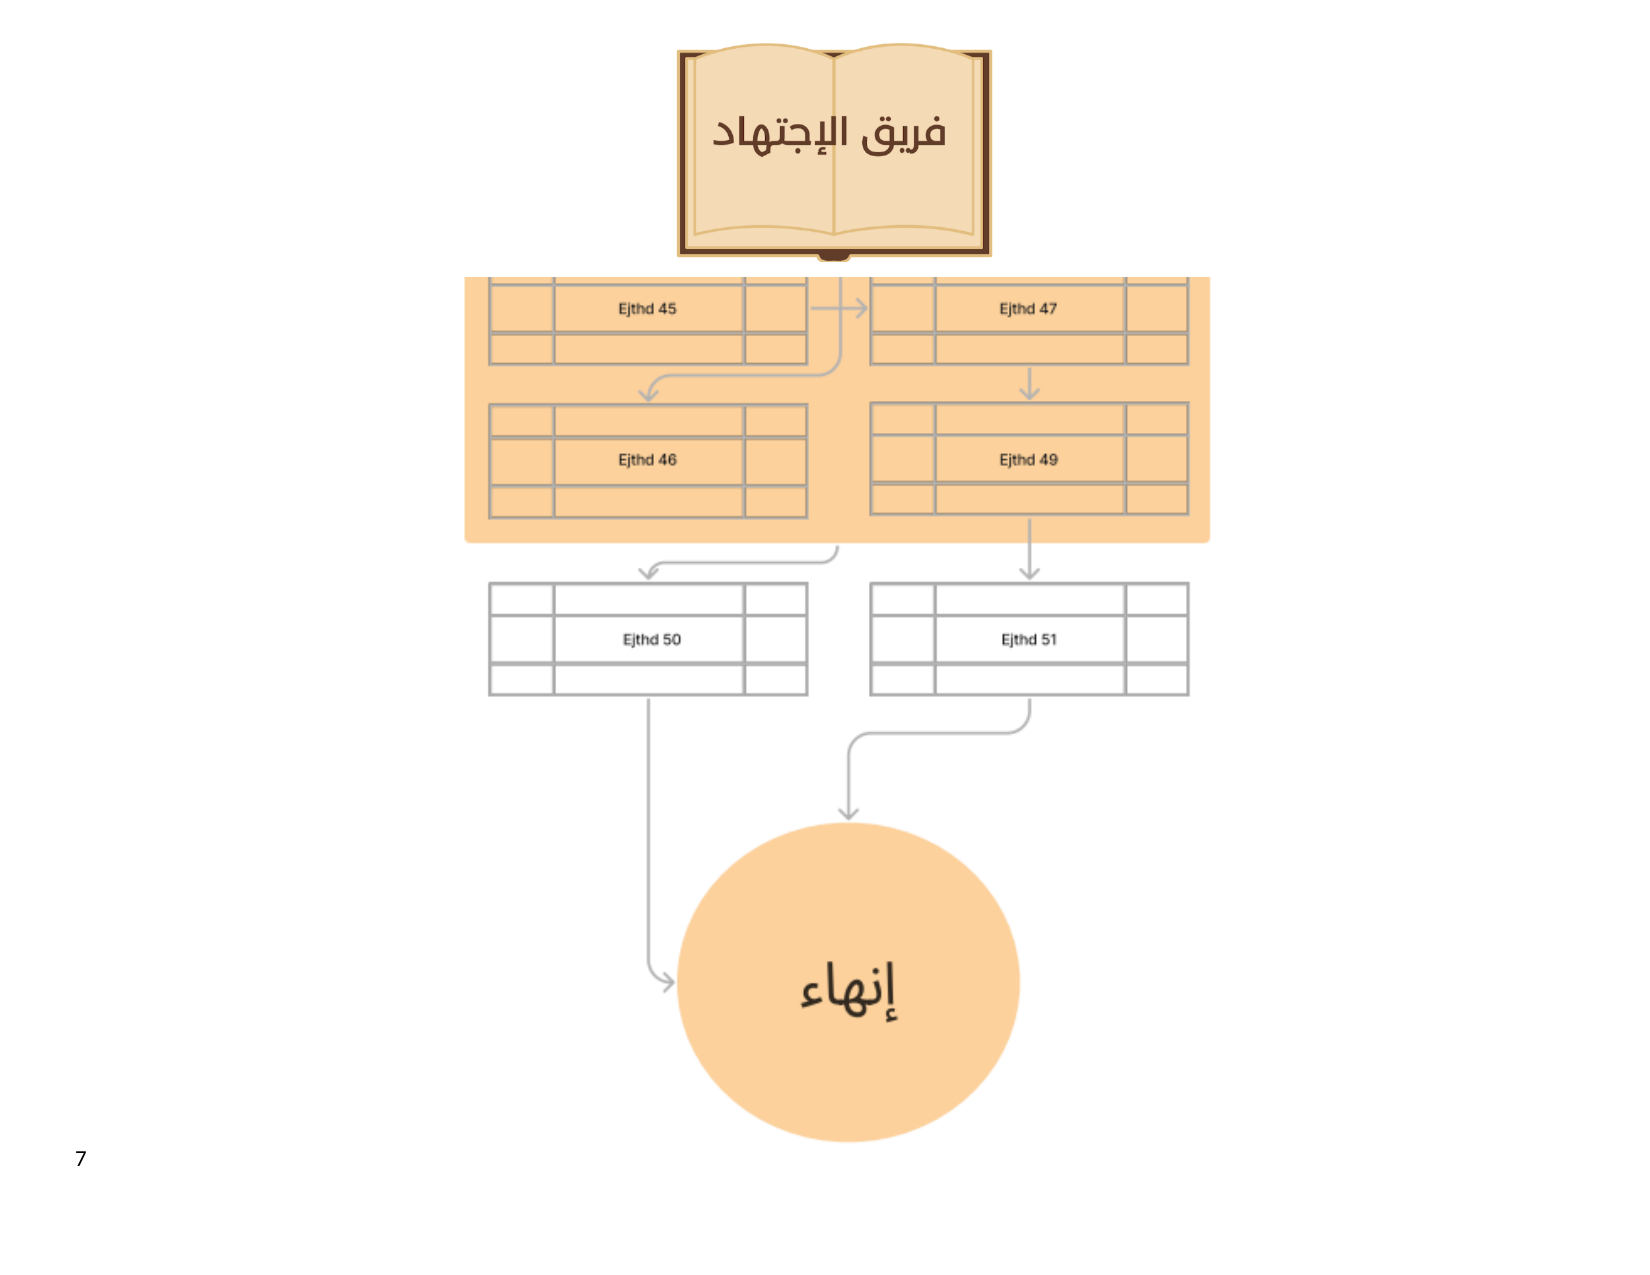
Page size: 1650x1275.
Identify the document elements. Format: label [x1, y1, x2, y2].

picture [158, 277, 1492, 1191]
picture [668, 40, 1009, 262]
